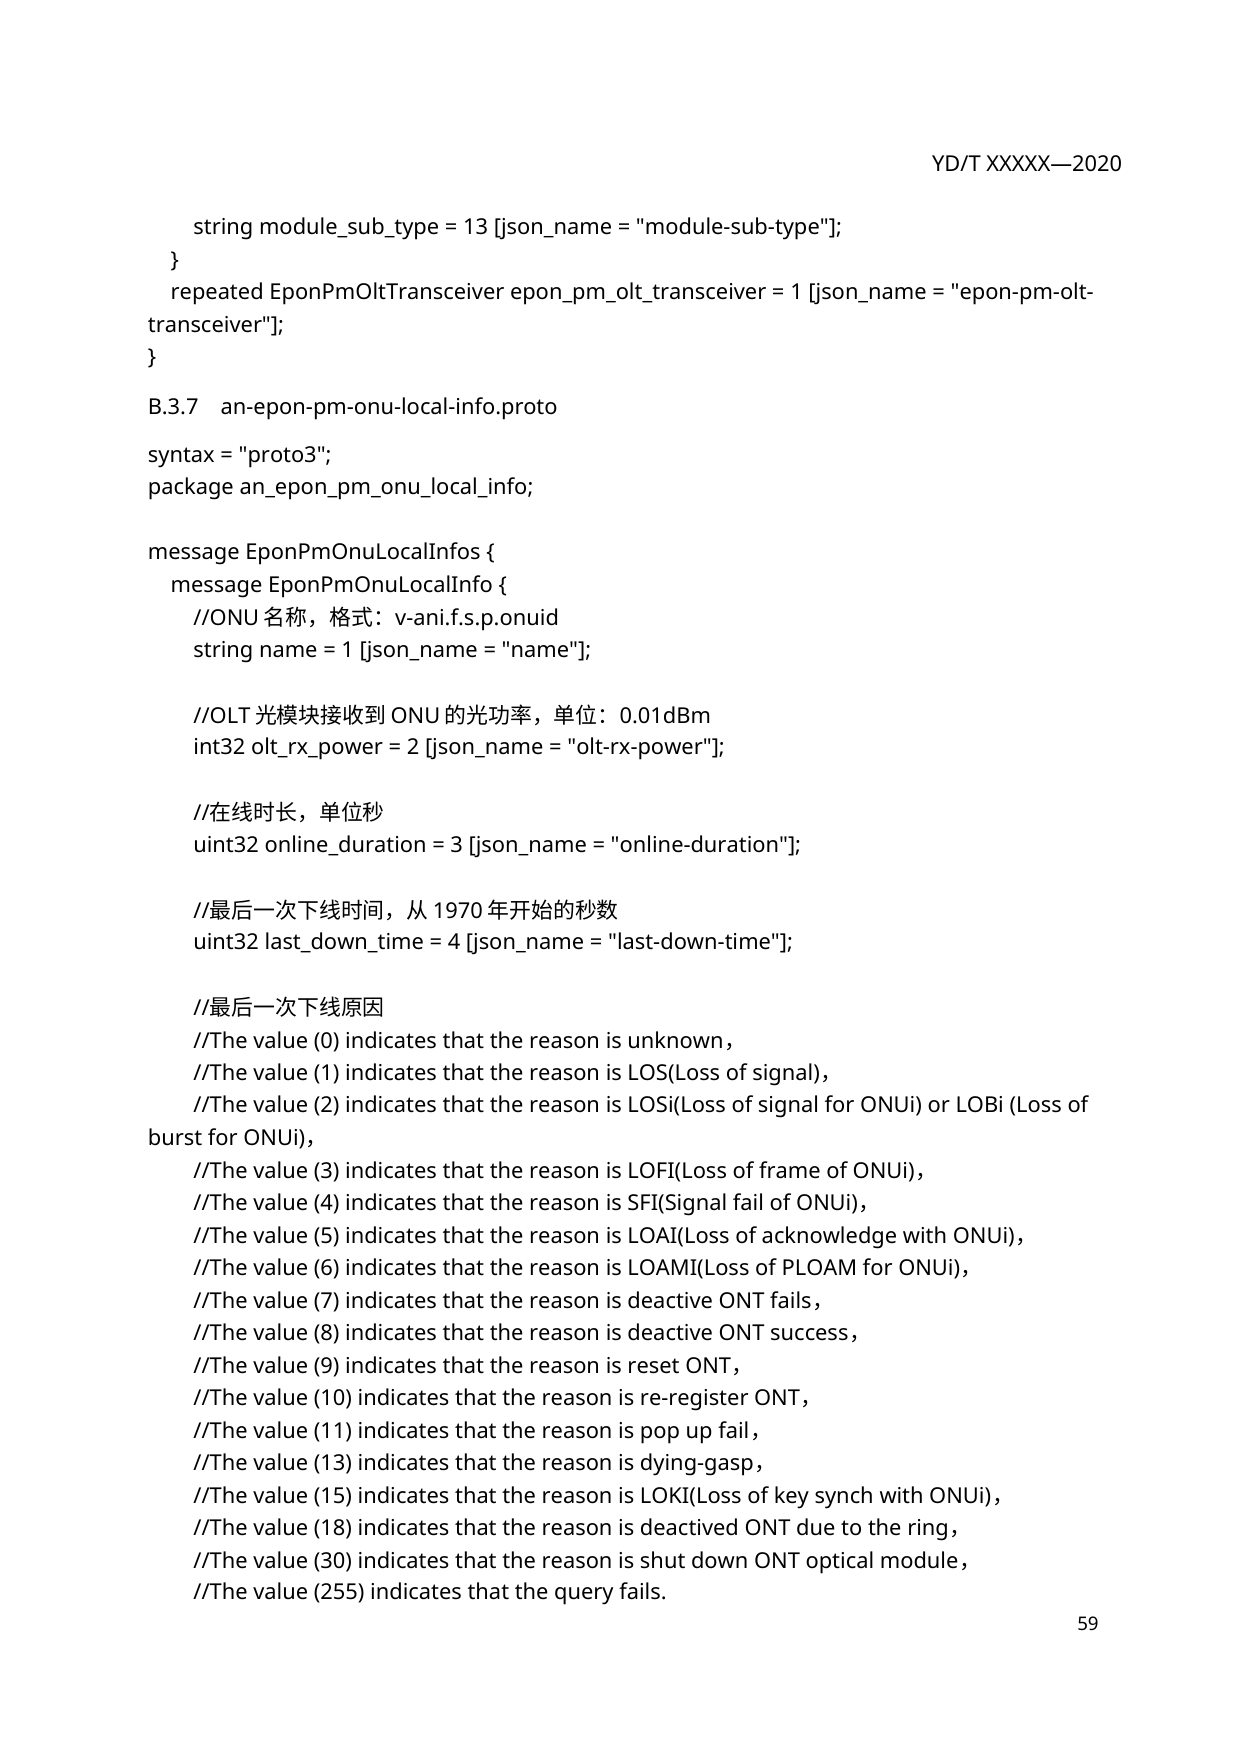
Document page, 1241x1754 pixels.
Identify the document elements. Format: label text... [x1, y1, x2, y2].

text //The value (30) indicates that the reason is shut down ONT optical module， [148, 1542, 1122, 1575]
text //The value (2) indicates that the reason is LOSi(Loss of signal for ONUi) or LOBi (Loss of burst for ONUi)， [148, 1087, 1122, 1152]
text package an_epon_pm_onu_local_info; [148, 470, 1122, 502]
text string name = 1 [json_name = "name"]; [148, 632, 1122, 665]
text //The value (0) indicates that the reason is unknown， [148, 1022, 1122, 1055]
text //The value (10) indicates that the reason is re-register ONT， [148, 1380, 1122, 1412]
text //The value (7) indicates that the reason is deactive ONT fails， [148, 1282, 1122, 1315]
text } [148, 242, 1122, 275]
text //ONU名称，格式：v-ani.f.s.p.onuid [148, 600, 1122, 632]
text syntax = "proto3"; [148, 437, 1122, 470]
text //The value (9) indicates that the reason is reset ONT， [148, 1347, 1122, 1380]
text repeated EponPmOltTransceiver epon_pm_olt_transceiver = 1 [json_name = "epon-pm-olt-transceiver"]; [148, 275, 1122, 340]
text //OLT光模块接收到ONU的光功率，单位：0.01dBm [148, 697, 1122, 730]
text uint32 online_duration = 3 [json_name = "online-duration"]; [148, 827, 1122, 860]
text //The value (5) indicates that the reason is LOAI(Loss of acknowledge with ONUi)， [148, 1217, 1122, 1250]
text //The value (18) indicates that the reason is deactived ONT due to the ring， [148, 1510, 1122, 1542]
text uint32 last_down_time = 4 [json_name = "last-down-time"]; [148, 925, 1122, 957]
list an-epon-pm-onu-local-info.proto [148, 389, 1122, 421]
text } [148, 340, 1122, 372]
text //The value (15) indicates that the reason is LOKI(Loss of key synch with ONUi)， [148, 1477, 1122, 1510]
text //The value (11) indicates that the reason is pop up fail， [148, 1412, 1122, 1445]
text string module_sub_type = 13 [json_name = "module-sub-type"]; [148, 210, 1122, 242]
text //最后一次下线时间，从1970年开始的秒数 [148, 892, 1122, 925]
text message EponPmOnuLocalInfos { [148, 535, 1122, 567]
text //The value (8) indicates that the reason is deactive ONT success， [148, 1315, 1122, 1347]
text //The value (1) indicates that the reason is LOS(Loss of signal)， [148, 1055, 1122, 1087]
text //最后一次下线原因 [148, 990, 1122, 1022]
text //The value (255) indicates that the query fails. [148, 1575, 1122, 1607]
text //The value (4) indicates that the reason is SFI(Signal fail of ONUi)， [148, 1185, 1122, 1217]
text //The value (13) indicates that the reason is dying-gasp， [148, 1445, 1122, 1477]
text message EponPmOnuLocalInfo { [148, 567, 1122, 600]
text //在线时长，单位秒 [148, 795, 1122, 827]
text //The value (6) indicates that the reason is LOAMI(Loss of PLOAM for ONUi)， [148, 1250, 1122, 1282]
text //The value (3) indicates that the reason is LOFI(Loss of frame of ONUi)， [148, 1152, 1122, 1185]
text int32 olt_rx_power = 2 [json_name = "olt-rx-power"]; [148, 730, 1122, 762]
